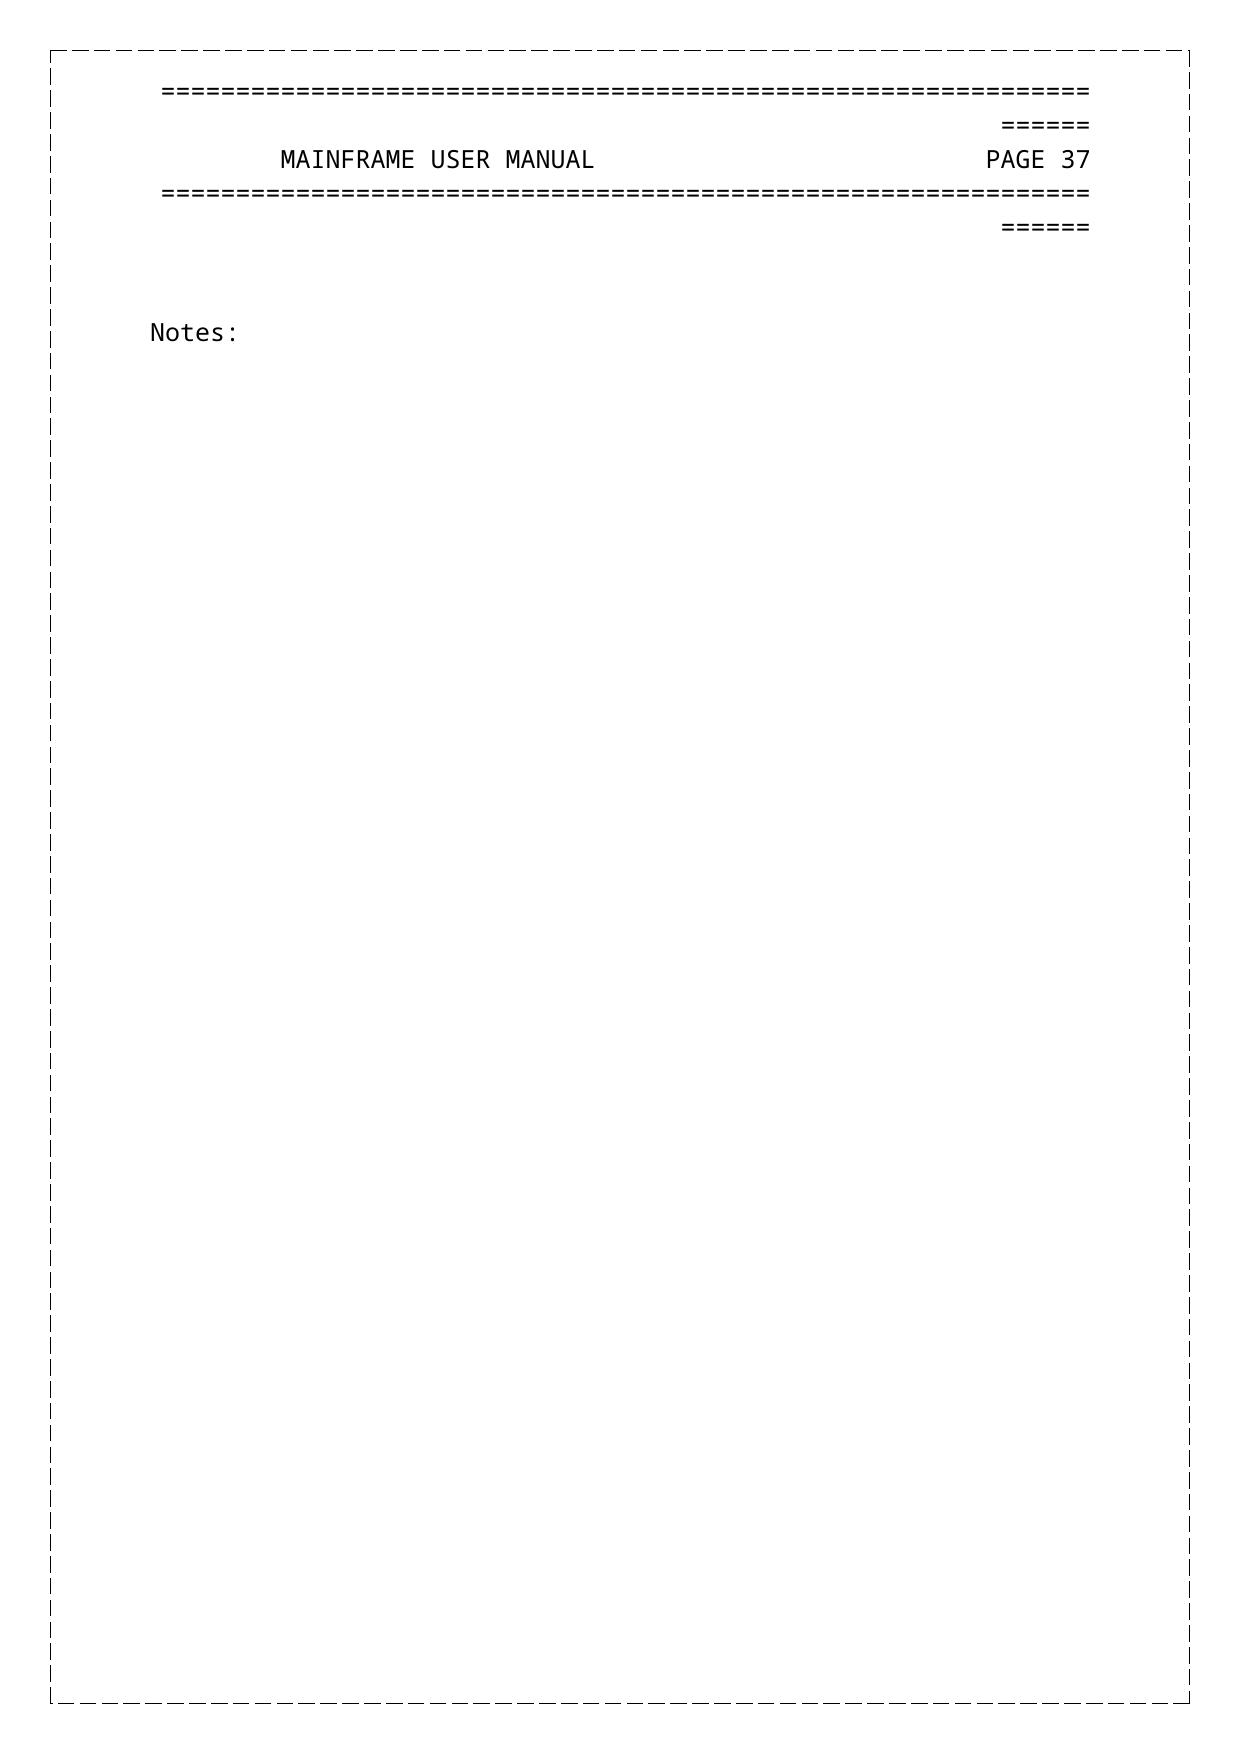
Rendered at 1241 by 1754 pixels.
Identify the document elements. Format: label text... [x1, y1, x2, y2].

text Notes: [150, 278, 1090, 349]
